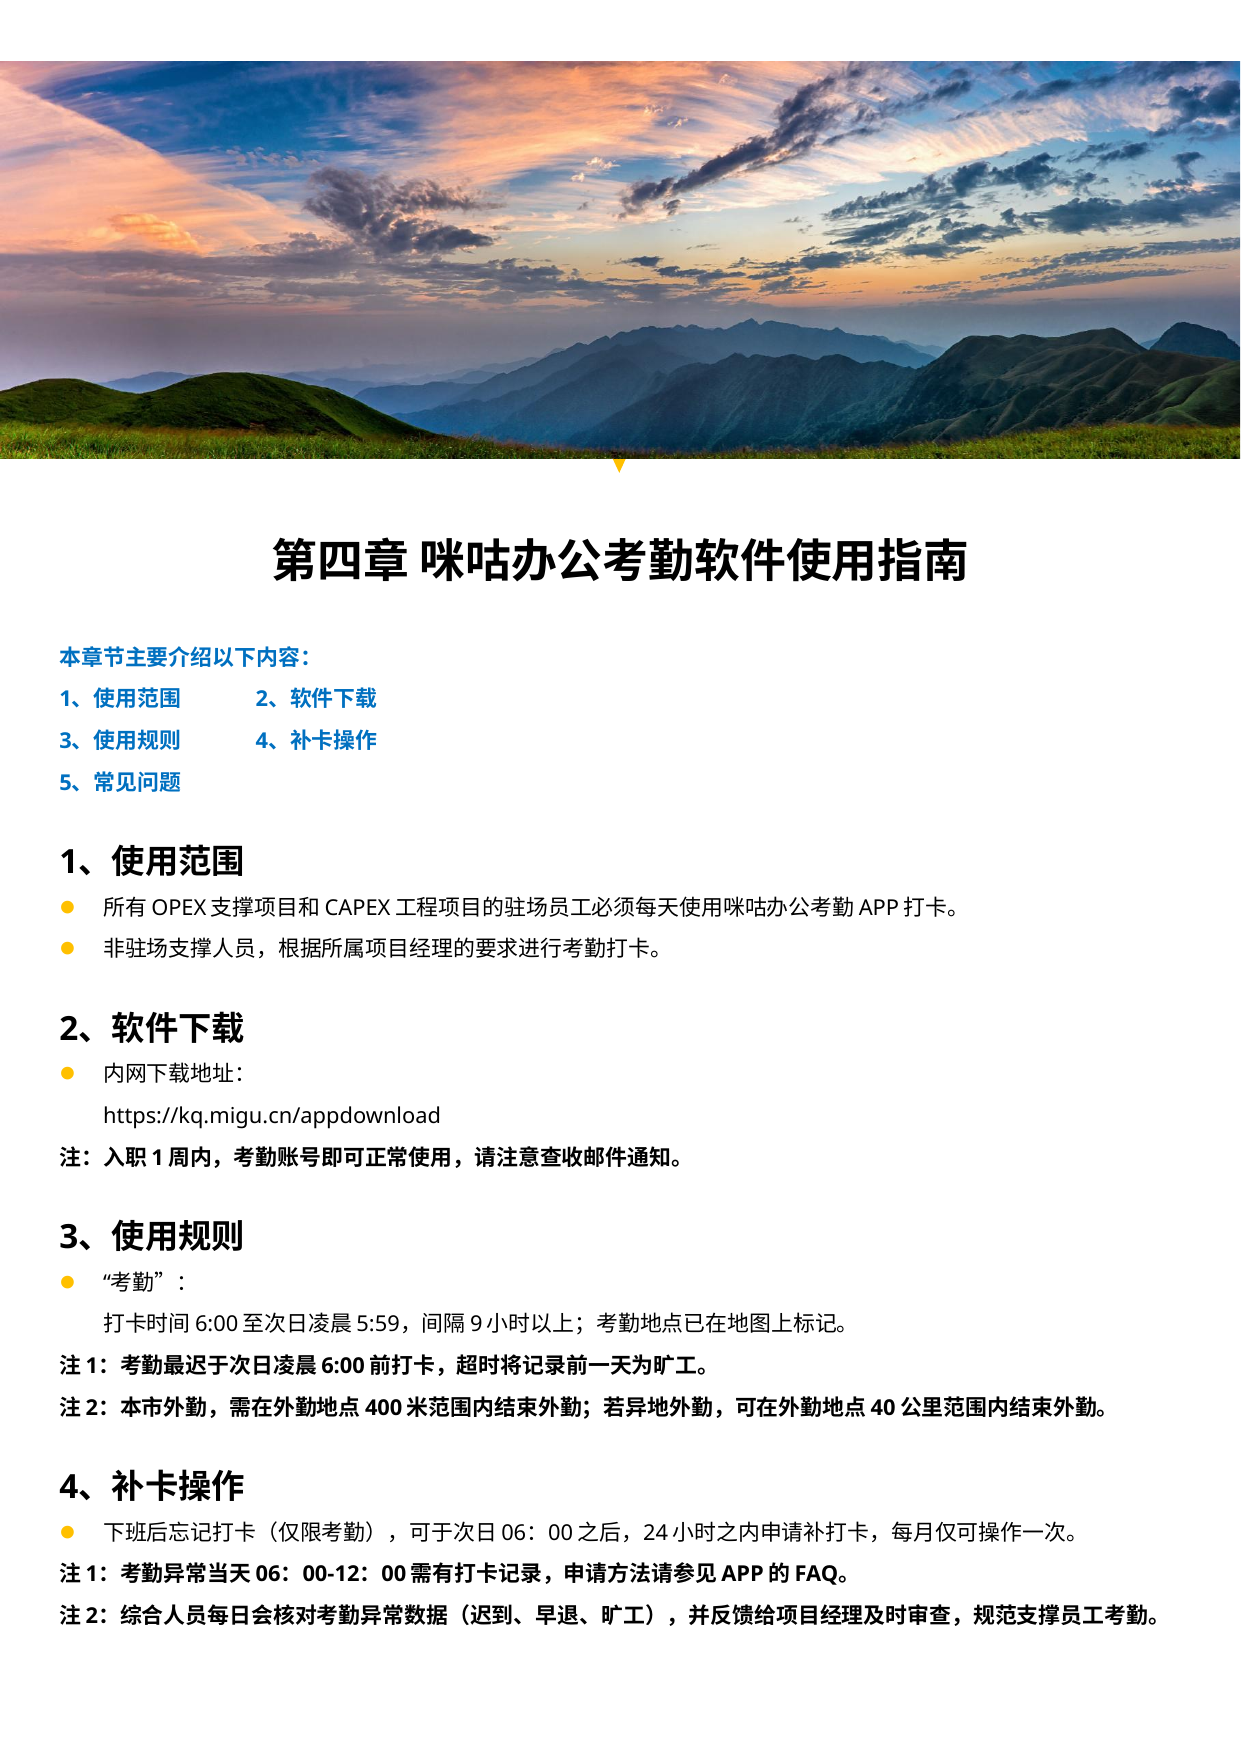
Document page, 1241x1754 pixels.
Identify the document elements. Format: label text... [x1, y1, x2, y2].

text 注2：本市外勤，需在外勤地点400米范围内结束外勤；若异地外勤，可在外勤地点40公里范围内结束外勤。 [59, 1382, 1181, 1423]
list 所有OPEX支撑项目和CAPEX工程项目的驻场员工必须每天使用咪咕办公考勤APP打卡。 [59, 882, 1181, 923]
list 非驻场支撑人员，根据所属项目经理的要求进行考勤打卡。 [59, 923, 1181, 965]
list 内网下载地址： [59, 1048, 1181, 1090]
list 下班后忘记打卡（仅限考勤），可于次日06：00之后，24小时之内申请补打卡，每月仅可操作一次。 [59, 1507, 1181, 1548]
text 1、使用范围 [59, 840, 1181, 882]
text 3、使用规则 [59, 1215, 1181, 1257]
text 5、常见问题 [59, 757, 1181, 798]
list “考勤”： [59, 1257, 1181, 1298]
text 打卡时间6:00至次日凌晨5:59，间隔9小时以上；考勤地点已在地图上标记。 [103, 1298, 1181, 1340]
text 2、软件下载 [59, 1007, 1181, 1048]
text 注1：考勤异常当天06：00-12：00需有打卡记录，申请方法请参见APP的FAQ。 注2：综合人员每日会核对考勤异常数据（迟到、早退、旷工），并反馈给项目经理及时审查，规范支撑员工考勤。 [59, 1548, 1181, 1632]
text 注1：考勤最迟于次日凌晨6:00前打卡，超时将记录前一天为旷工。 [59, 1340, 1181, 1382]
text 本章节主要介绍以下内容： [59, 632, 1181, 673]
text 3、使用规则 4、补卡操作 [59, 715, 1181, 757]
text https://kq.migu.cn/appdownload [59, 1090, 1181, 1132]
text 注：入职1周内，考勤账号即可正常使用，请注意查收邮件通知。 [59, 1132, 1181, 1173]
text 第四章 咪咕办公考勤软件使用指南 [59, 528, 1181, 590]
picture [0, 61, 1241, 459]
text 1、使用范围 2、软件下载 [59, 673, 1181, 715]
text 4、补卡操作 [59, 1465, 1181, 1507]
